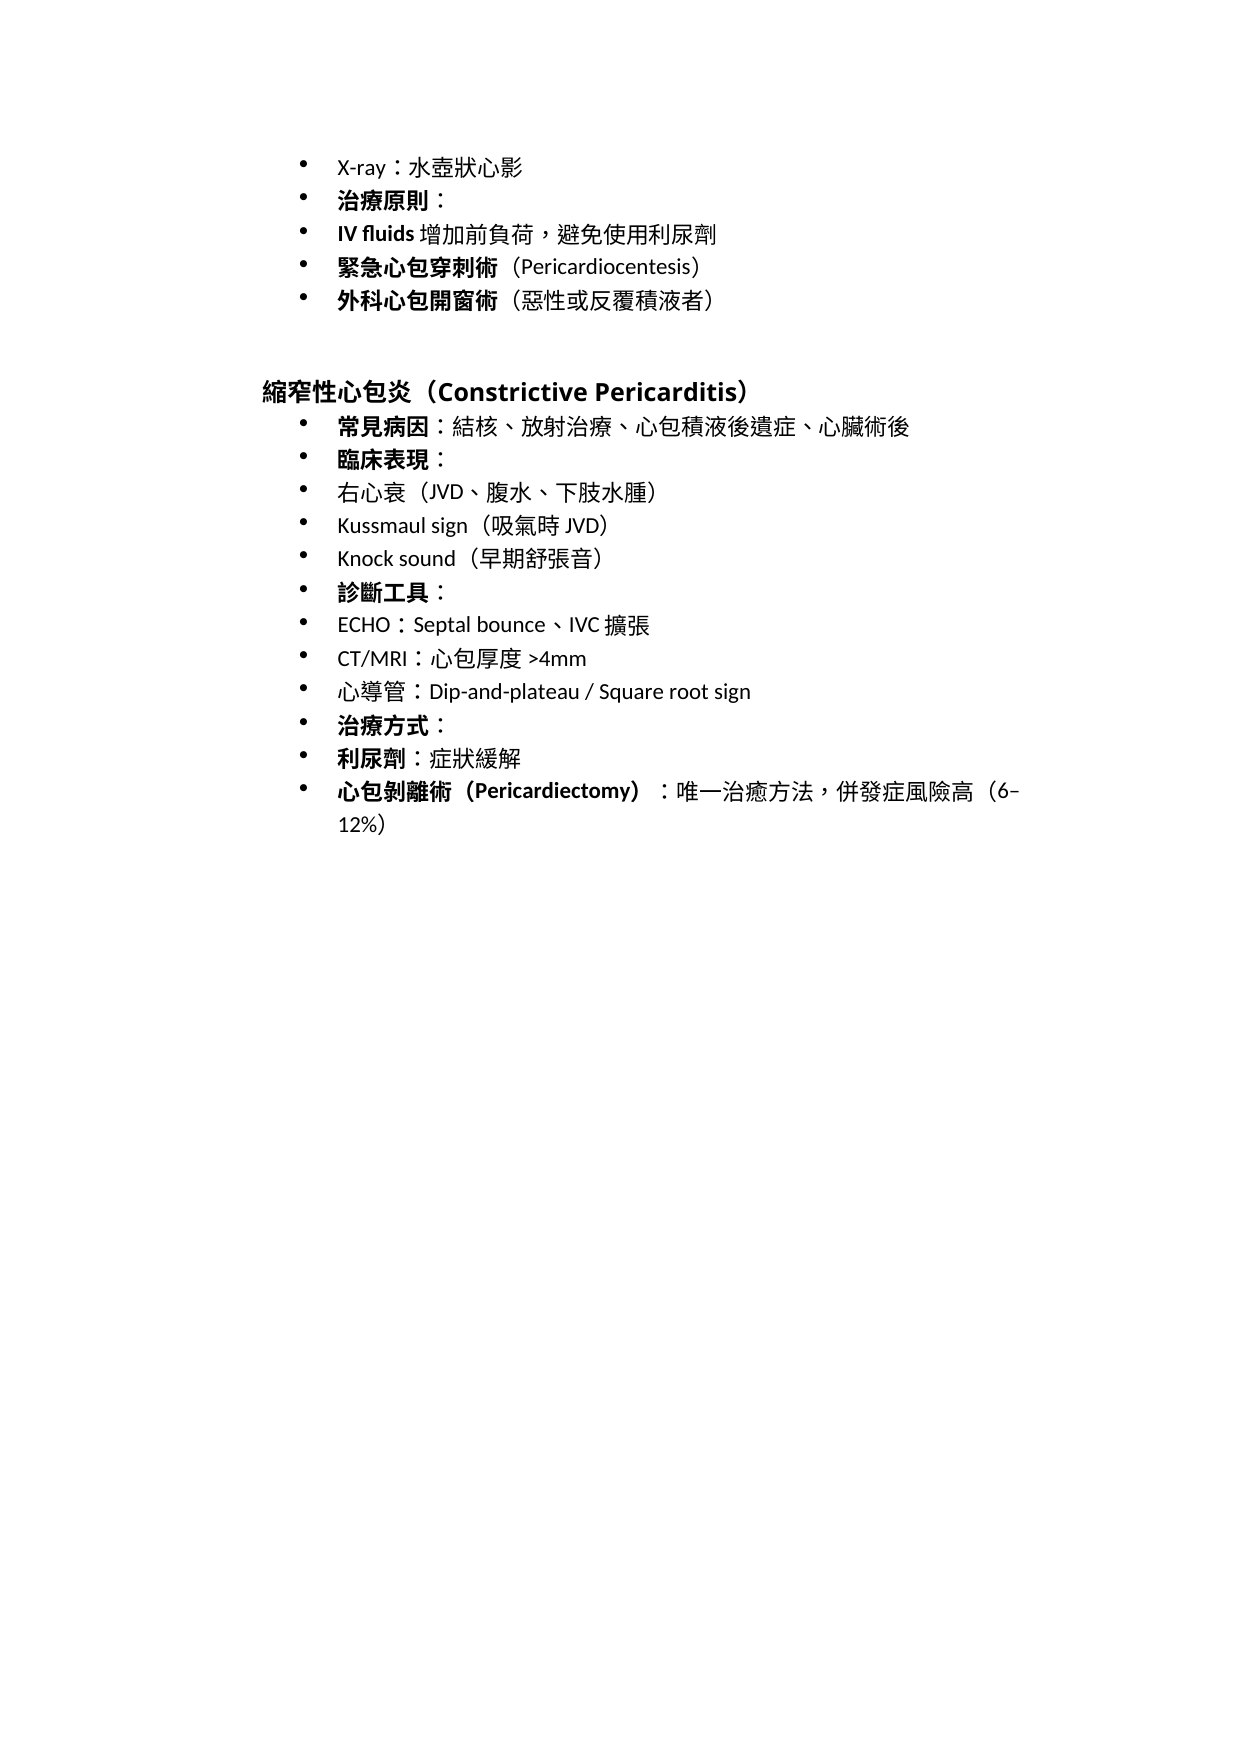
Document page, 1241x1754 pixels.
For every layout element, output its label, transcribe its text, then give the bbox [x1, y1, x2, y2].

list Kussmaul sign（吸氣時 JVD） [300, 508, 1053, 541]
list IV fluids 增加前負荷，避免使用利尿劑 [300, 216, 1053, 250]
list 緊急心包穿刺術（Pericardiocentesis） [300, 250, 1053, 283]
list 利尿劑：症狀緩解 [300, 741, 1053, 774]
list 臨床表現： [300, 442, 1053, 475]
list X-ray：水壺狀心影 [300, 150, 1053, 183]
subtitle 縮窄性心包炎（Constrictive Pericarditis） [262, 372, 1053, 408]
list 治療原則： [300, 183, 1053, 216]
list 心包剝離術（Pericardiectomy）：唯一治癒方法，併發症風險高（6–12%） [300, 774, 1053, 840]
list ECHO：Septal bounce、IVC擴張 [300, 608, 1053, 641]
list 外科心包開窗術（惡性或反覆積液者） [300, 283, 1053, 316]
list 治療方式： [300, 707, 1053, 741]
list CT/MRI：心包厚度 >4mm [300, 641, 1053, 674]
list 心導管：Dip-and-plateau / Square root sign [300, 674, 1053, 707]
list 常見病因：結核、放射治療、心包積液後遺症、心臟術後 [300, 408, 1053, 442]
list 診斷工具： [300, 574, 1053, 608]
list 右心衰（JVD、腹水、下肢水腫） [300, 475, 1053, 508]
list Knock sound（早期舒張音） [300, 541, 1053, 574]
